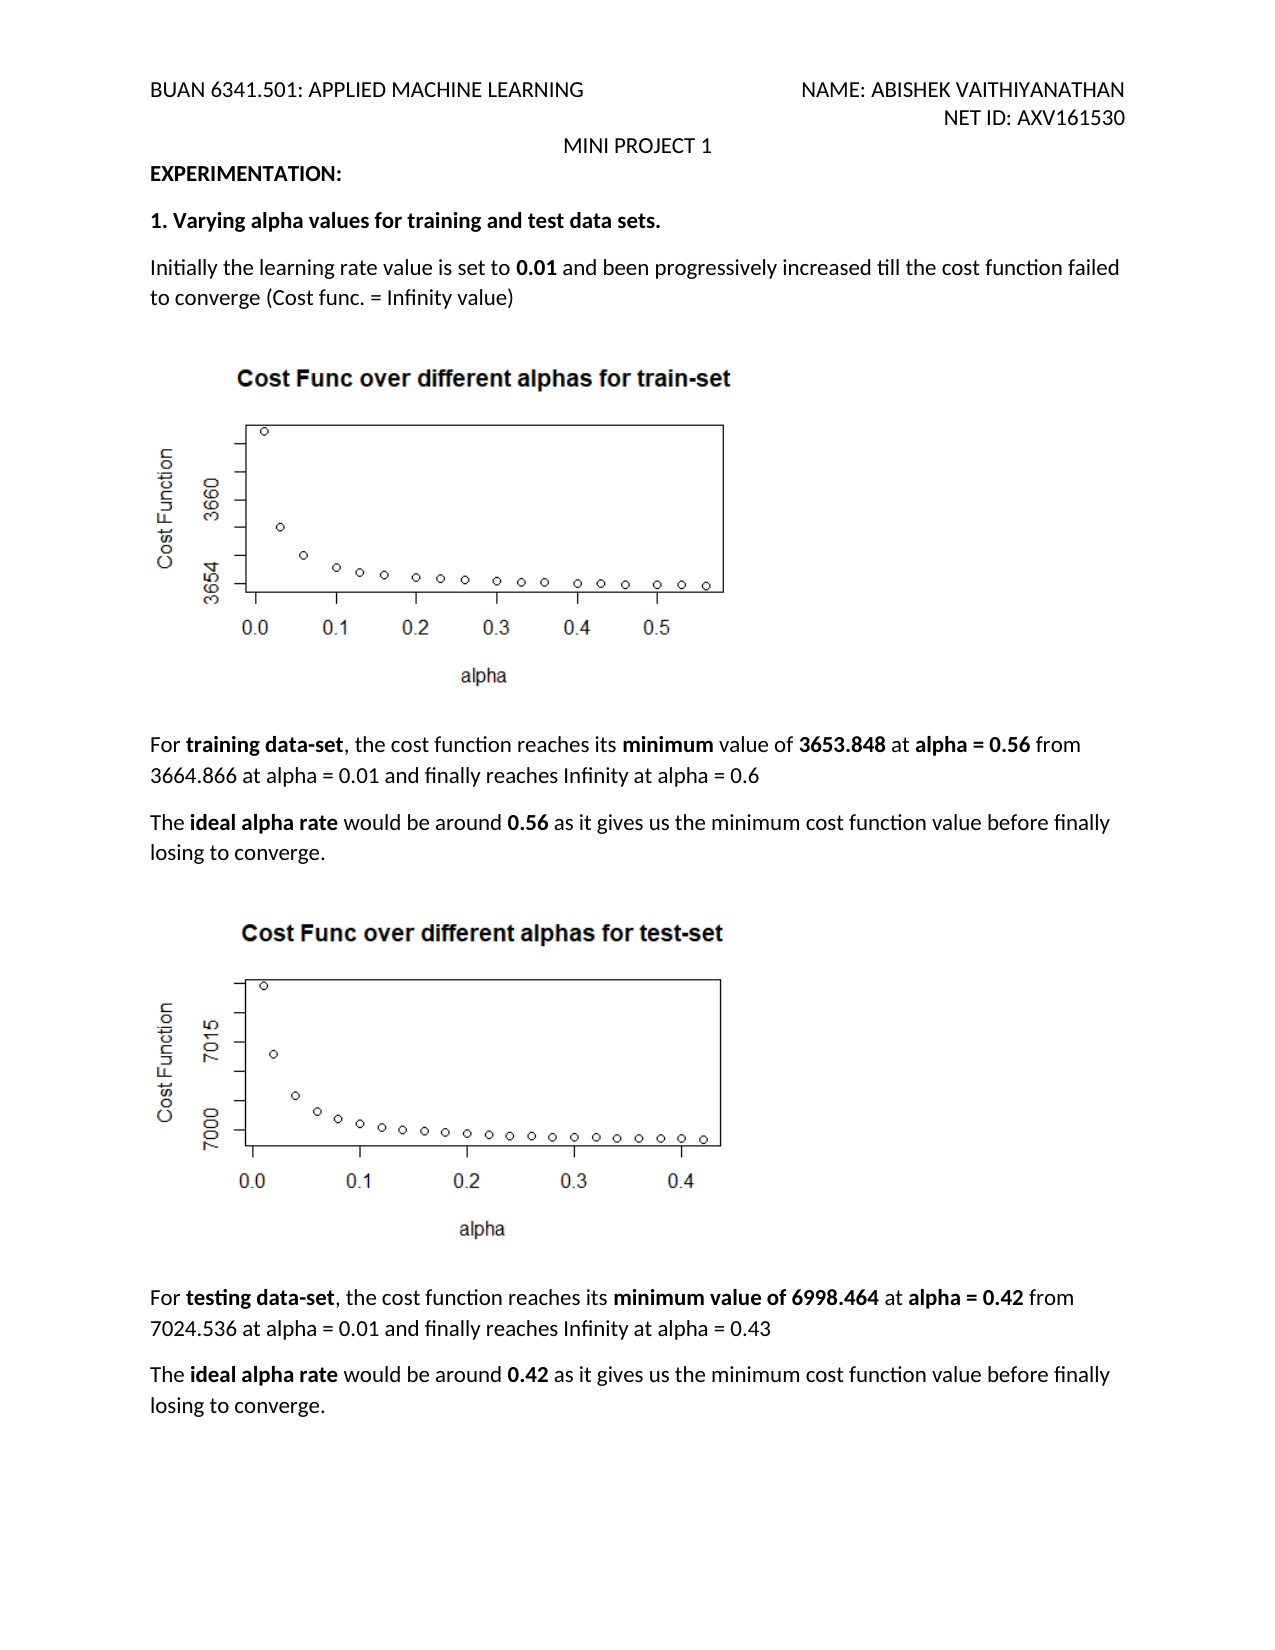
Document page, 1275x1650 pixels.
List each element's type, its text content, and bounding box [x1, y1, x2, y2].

picture [150, 330, 773, 712]
text The ideal alpha rate would be around 0.56 as it gives us the minimum cost function value before finally losing to converge. [150, 808, 1125, 866]
text Initially the learning rate value is set to 0.01 and been progressively increased till the cost function failed to converge (Cost func. = Infinity value) [150, 253, 1125, 311]
text For training data-set, the cost function reaches its minimum value of 3653.848 at alpha = 0.56 from 3664.866 at alpha = 0.01 and finally reaches Infinity at alpha = 0.6 [150, 731, 1125, 789]
text For testing data-set, the cost function reaches its minimum value of 6998.464 at alpha = 0.42 from 7024.536 at alpha = 0.01 and finally reaches Infinity at alpha = 0.43 [150, 1283, 1125, 1342]
picture [150, 884, 770, 1265]
text 1. Varying alpha values for training and test data sets. [150, 206, 1125, 234]
text The ideal alpha rate would be around 0.42 as it gives us the minimum cost function value before finally losing to converge. [150, 1361, 1125, 1419]
text EXPERIMENTATION: [150, 159, 1125, 187]
